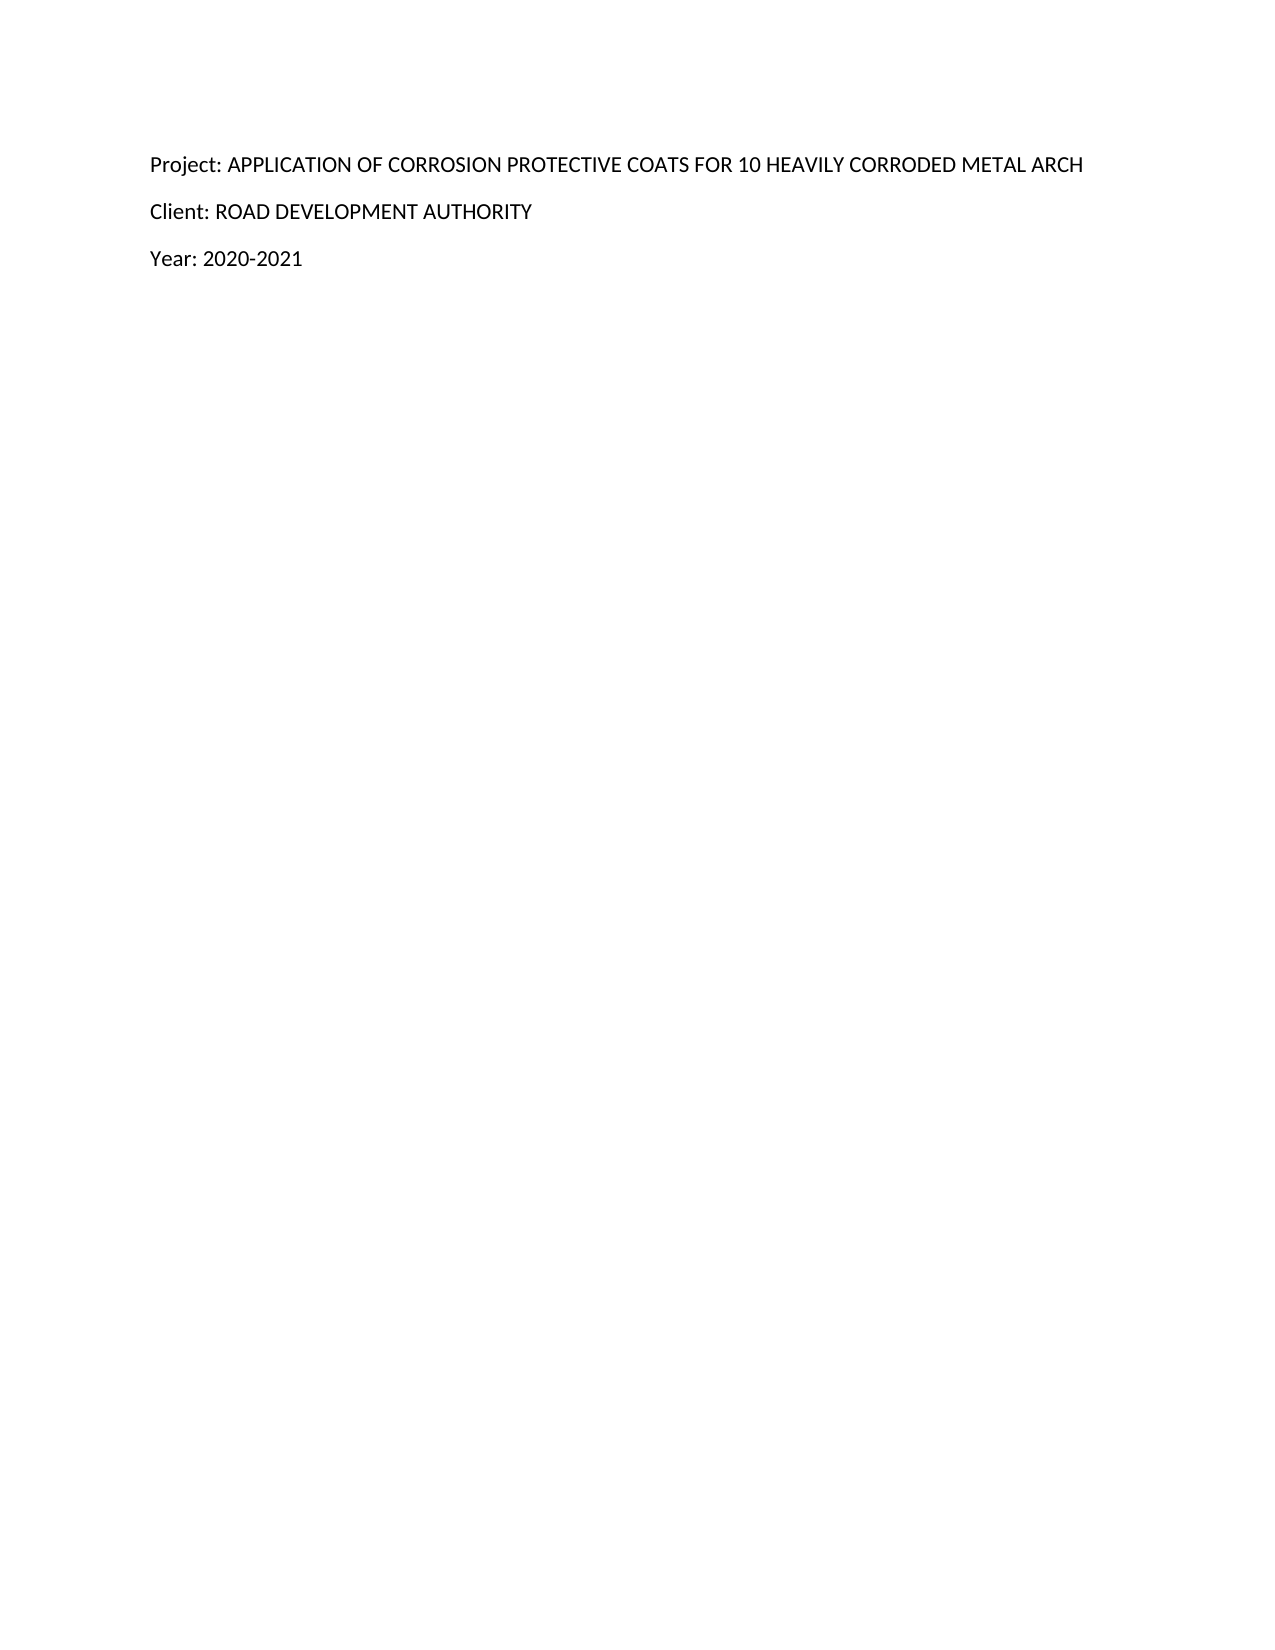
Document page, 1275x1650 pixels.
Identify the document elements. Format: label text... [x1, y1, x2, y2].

text Client: ROAD DEVELOPMENT AUTHORITY [150, 197, 1125, 225]
text Year: 2020-2021 [150, 244, 1125, 272]
text Project: APPLICATION OF CORROSION PROTECTIVE COATS FOR 10 HEAVILY CORRODED METAL ARCH [150, 150, 1125, 178]
